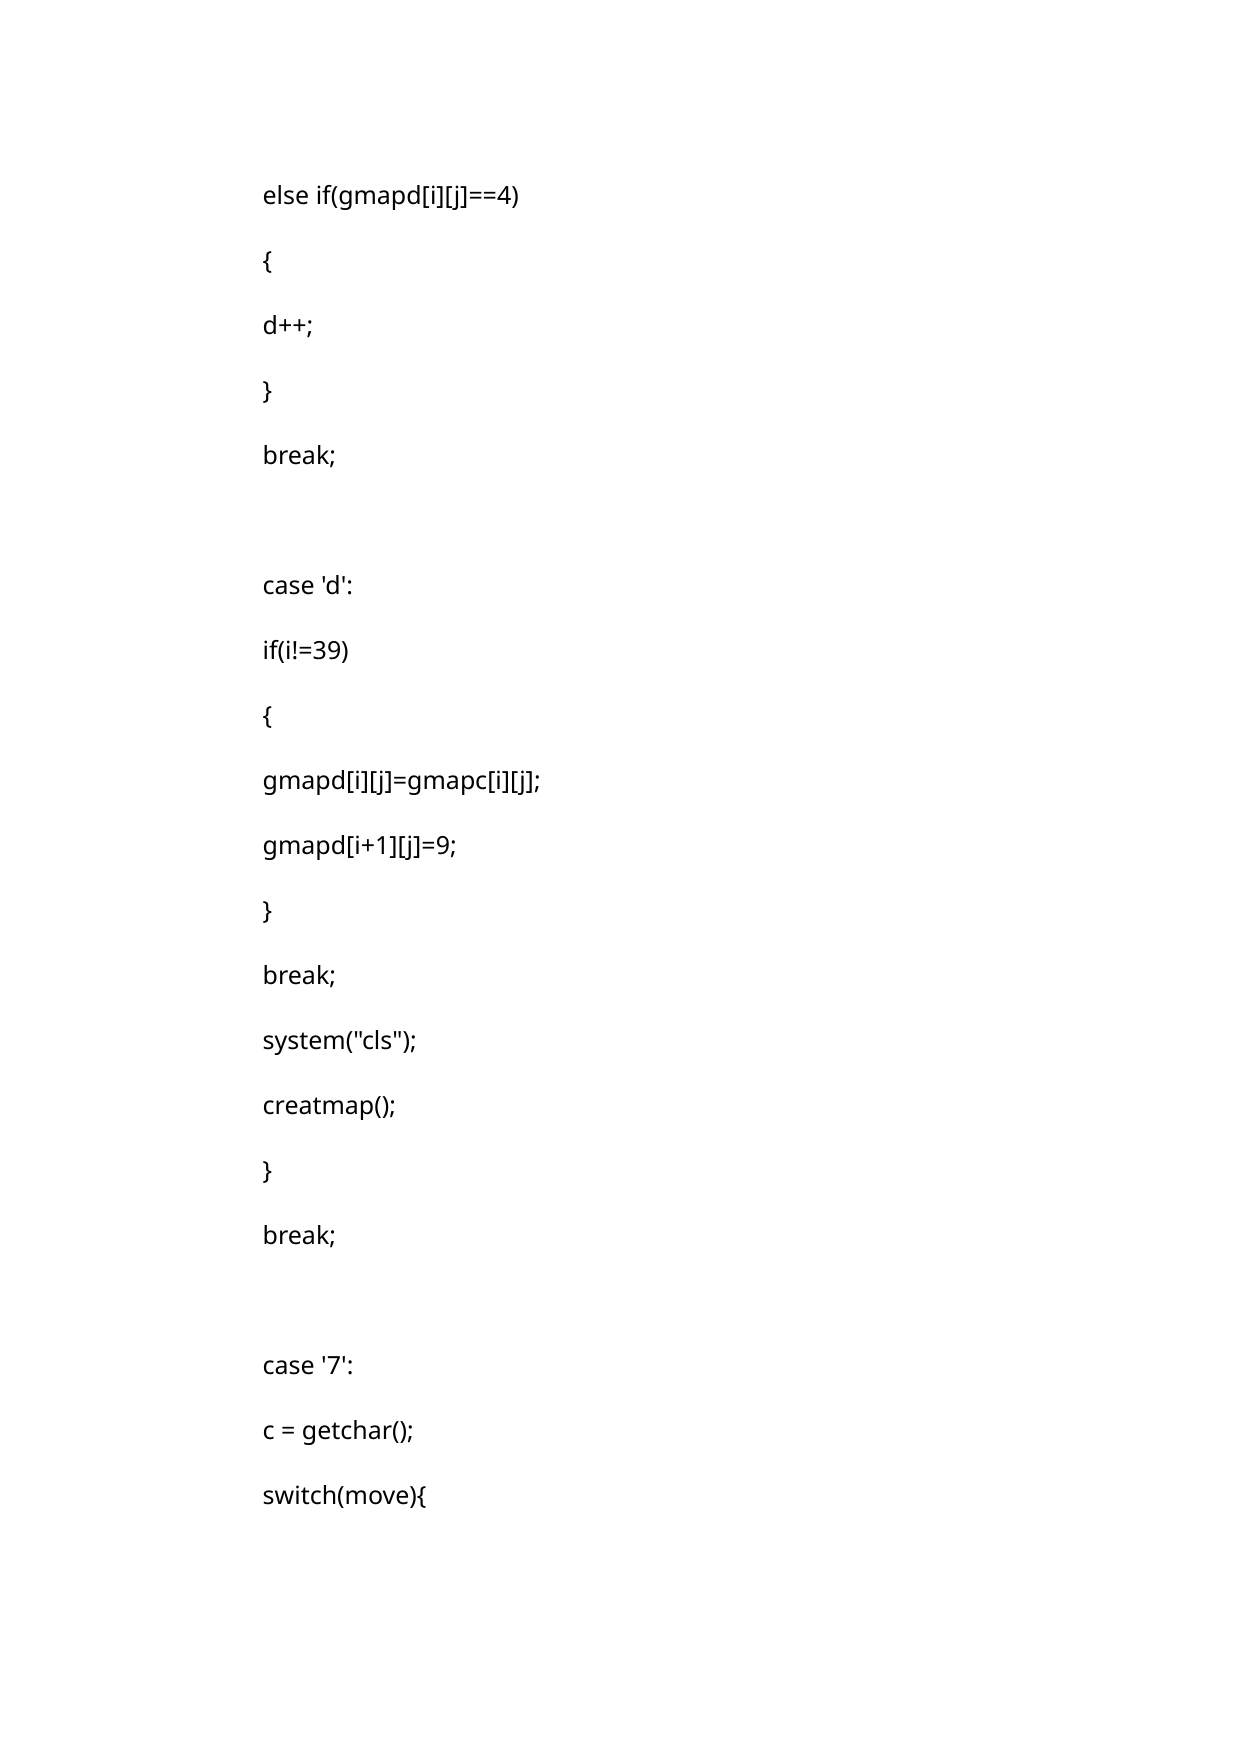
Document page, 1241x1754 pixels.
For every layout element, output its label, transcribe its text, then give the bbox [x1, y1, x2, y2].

list else if(gmapd[i][j]==4) [262, 162, 1053, 227]
list if(i!=39) [262, 617, 1053, 682]
list c = getchar(); [262, 1397, 1053, 1462]
list d++; [262, 292, 1053, 357]
list case '7': [262, 1332, 1053, 1397]
list } [262, 1137, 1053, 1202]
list break; [262, 1202, 1053, 1267]
list break; [262, 422, 1053, 487]
list system("cls"); [262, 1007, 1053, 1072]
list { [262, 227, 1053, 292]
list { [262, 682, 1053, 747]
list break; [262, 942, 1053, 1007]
list gmapd[i+1][j]=9; [262, 812, 1053, 877]
list creatmap(); [262, 1072, 1053, 1137]
list } [262, 877, 1053, 942]
list } [262, 357, 1053, 422]
list case 'd': [262, 552, 1053, 617]
list gmapd[i][j]=gmapc[i][j]; [262, 747, 1053, 812]
list switch(move){ [262, 1462, 1053, 1527]
